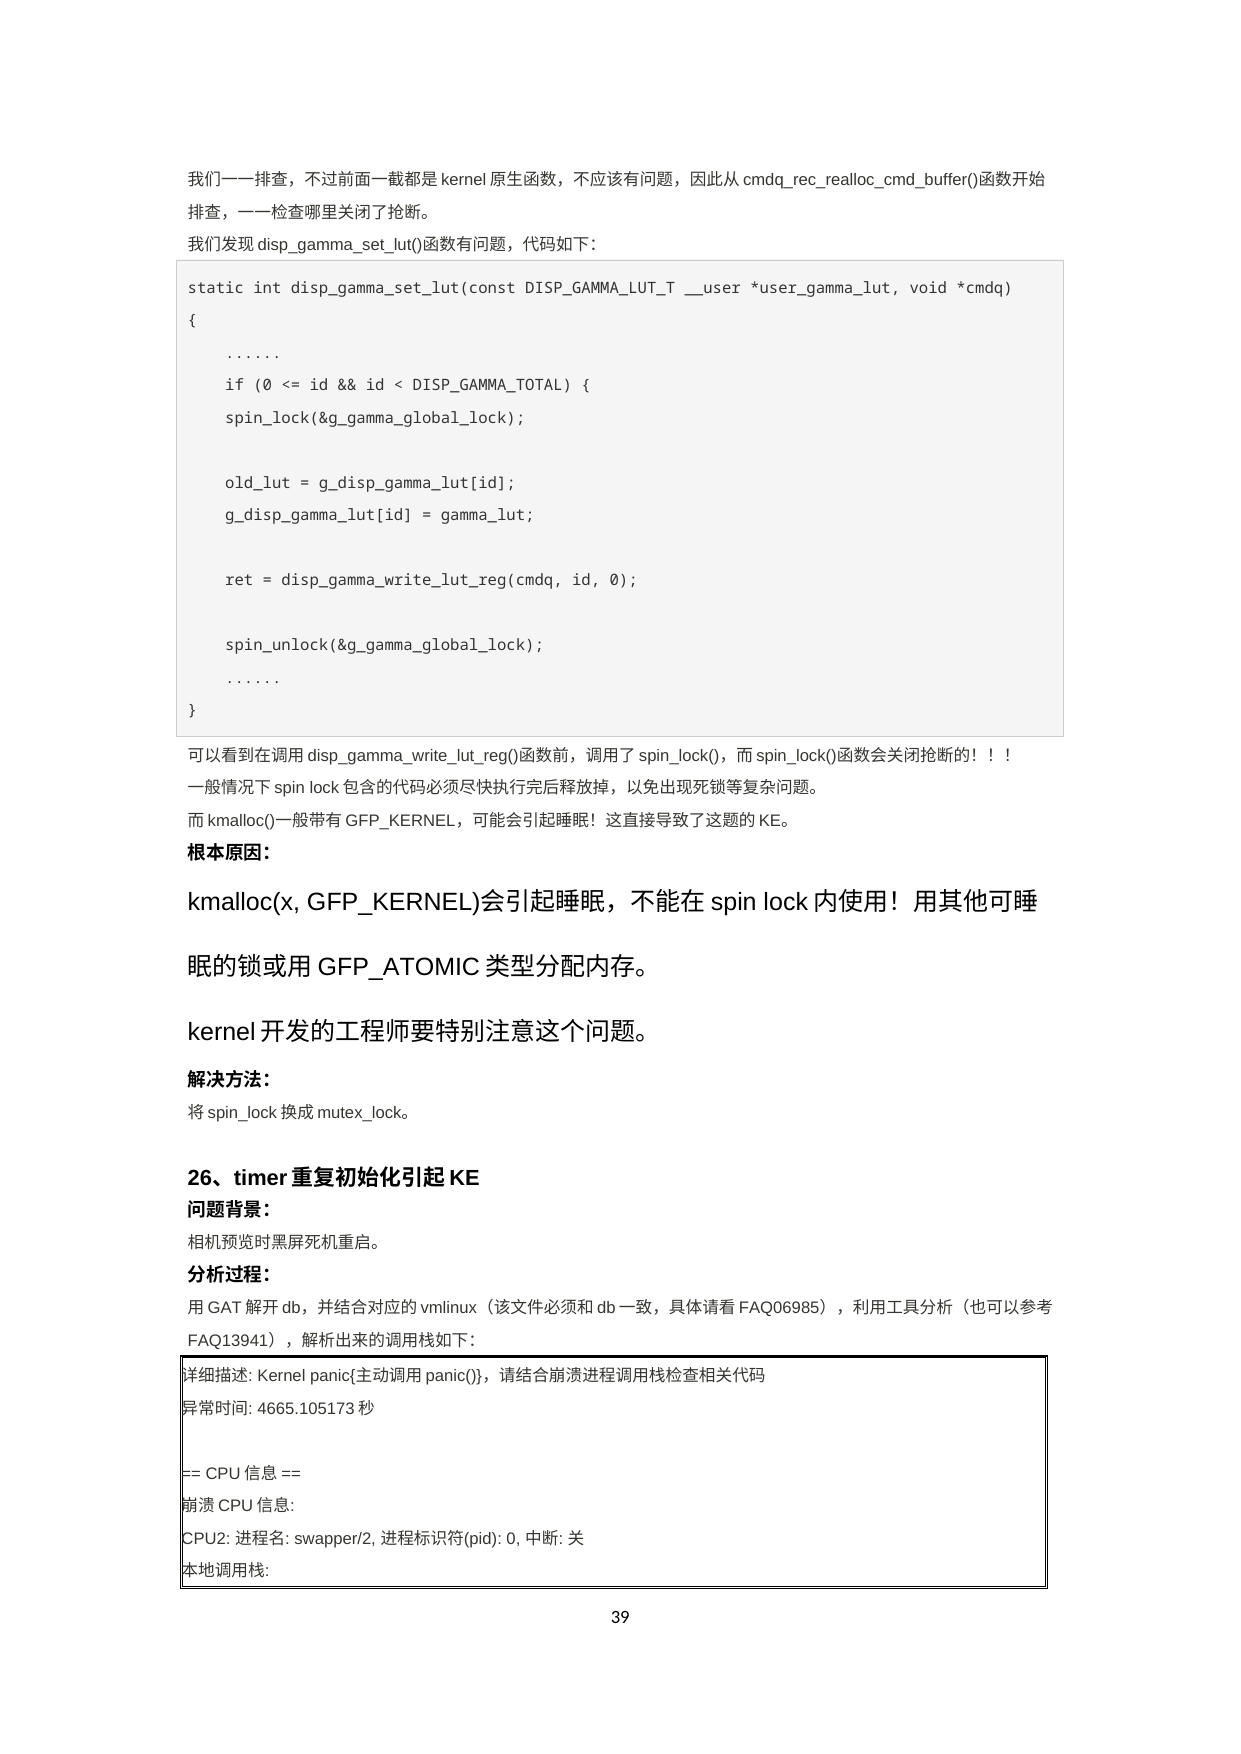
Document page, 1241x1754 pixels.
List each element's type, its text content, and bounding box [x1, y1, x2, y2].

text 问题背景： [187, 1192, 1053, 1225]
text 将spin_lock换成mutex_lock。 [187, 1095, 1053, 1127]
text 用GAT解开db，并结合对应的vmlinux（该文件必须和db一致，具体请看FAQ06985），利用工具分析（也可以参考FAQ13941），解析出来的调用栈如下： [187, 1290, 1053, 1355]
text 我们一一排查，不过前面一截都是kernel原生函数，不应该有问题，因此从cmdq_rec_realloc_cmd_buffer()函数开始排查，一一检查哪里关闭了抢断。 [187, 162, 1053, 227]
text kernel开发的工程师要特别注意这个问题。 [187, 997, 1053, 1062]
text 而kmalloc()一般带有GFP_KERNEL，可能会引起睡眠！这直接导致了这题的KE。 [187, 802, 1053, 835]
text 解决方法： [187, 1062, 1053, 1095]
text 26、timer重复初始化引起KE [187, 1160, 1053, 1192]
text 相机预览时黑屏死机重启。 [187, 1225, 1053, 1257]
text 可以看到在调用disp_gamma_write_lut_reg()函数前，调用了spin_lock()，而spin_lock()函数会关闭抢断的！！！ [187, 737, 1053, 770]
text 分析过程： [187, 1257, 1053, 1290]
text 我们发现disp_gamma_set_lut()函数有问题，代码如下： [187, 227, 1053, 259]
text static int disp_gamma_set_lut(const DISP_GAMMA_LUT_T __user *user_gamma_lut, void *cmdq) { ...... if (0 <= id && id < DISP_GAMMA_TOTAL) { spin_lock(&g_gamma_global_lock); old_lut = g_disp_gamma_lut[id]; g_disp_gamma_lut[id] = gamma_lut; ret = disp_gamma_write_lut_reg(cmdq, id, 0); spin_unlock(&g_gamma_global_lock); ...... } [177, 261, 1063, 736]
text kmalloc(x, GFP_KERNEL)会引起睡眠，不能在spin lock内使用！用其他可睡眠的锁或用GFP_ATOMIC类型分配内存。 [187, 867, 1053, 997]
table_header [183, 1358, 1045, 1586]
text 根本原因： [187, 835, 1053, 867]
text 一般情况下spin lock包含的代码必须尽快执行完后释放掉，以免出现死锁等复杂问题。 [187, 770, 1053, 802]
